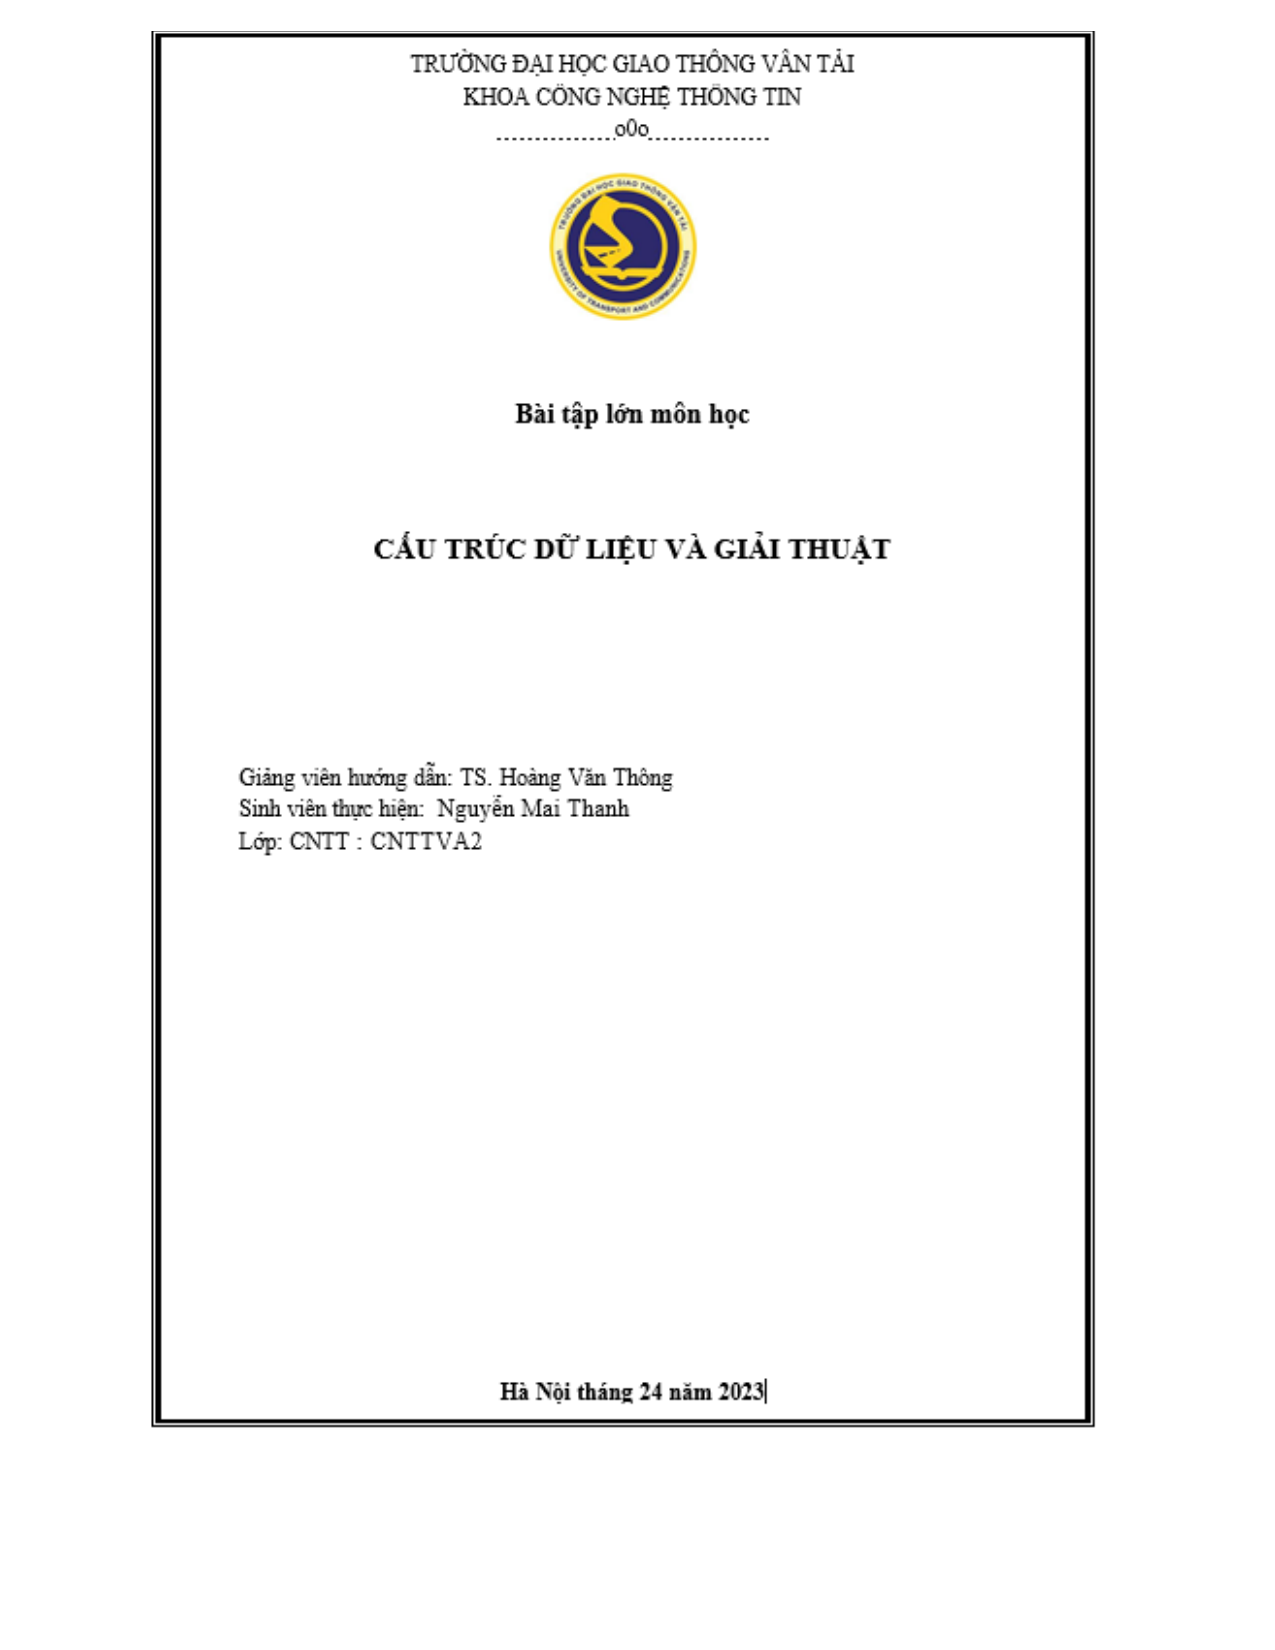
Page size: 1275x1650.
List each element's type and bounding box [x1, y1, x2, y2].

picture [150, 31, 1100, 1443]
